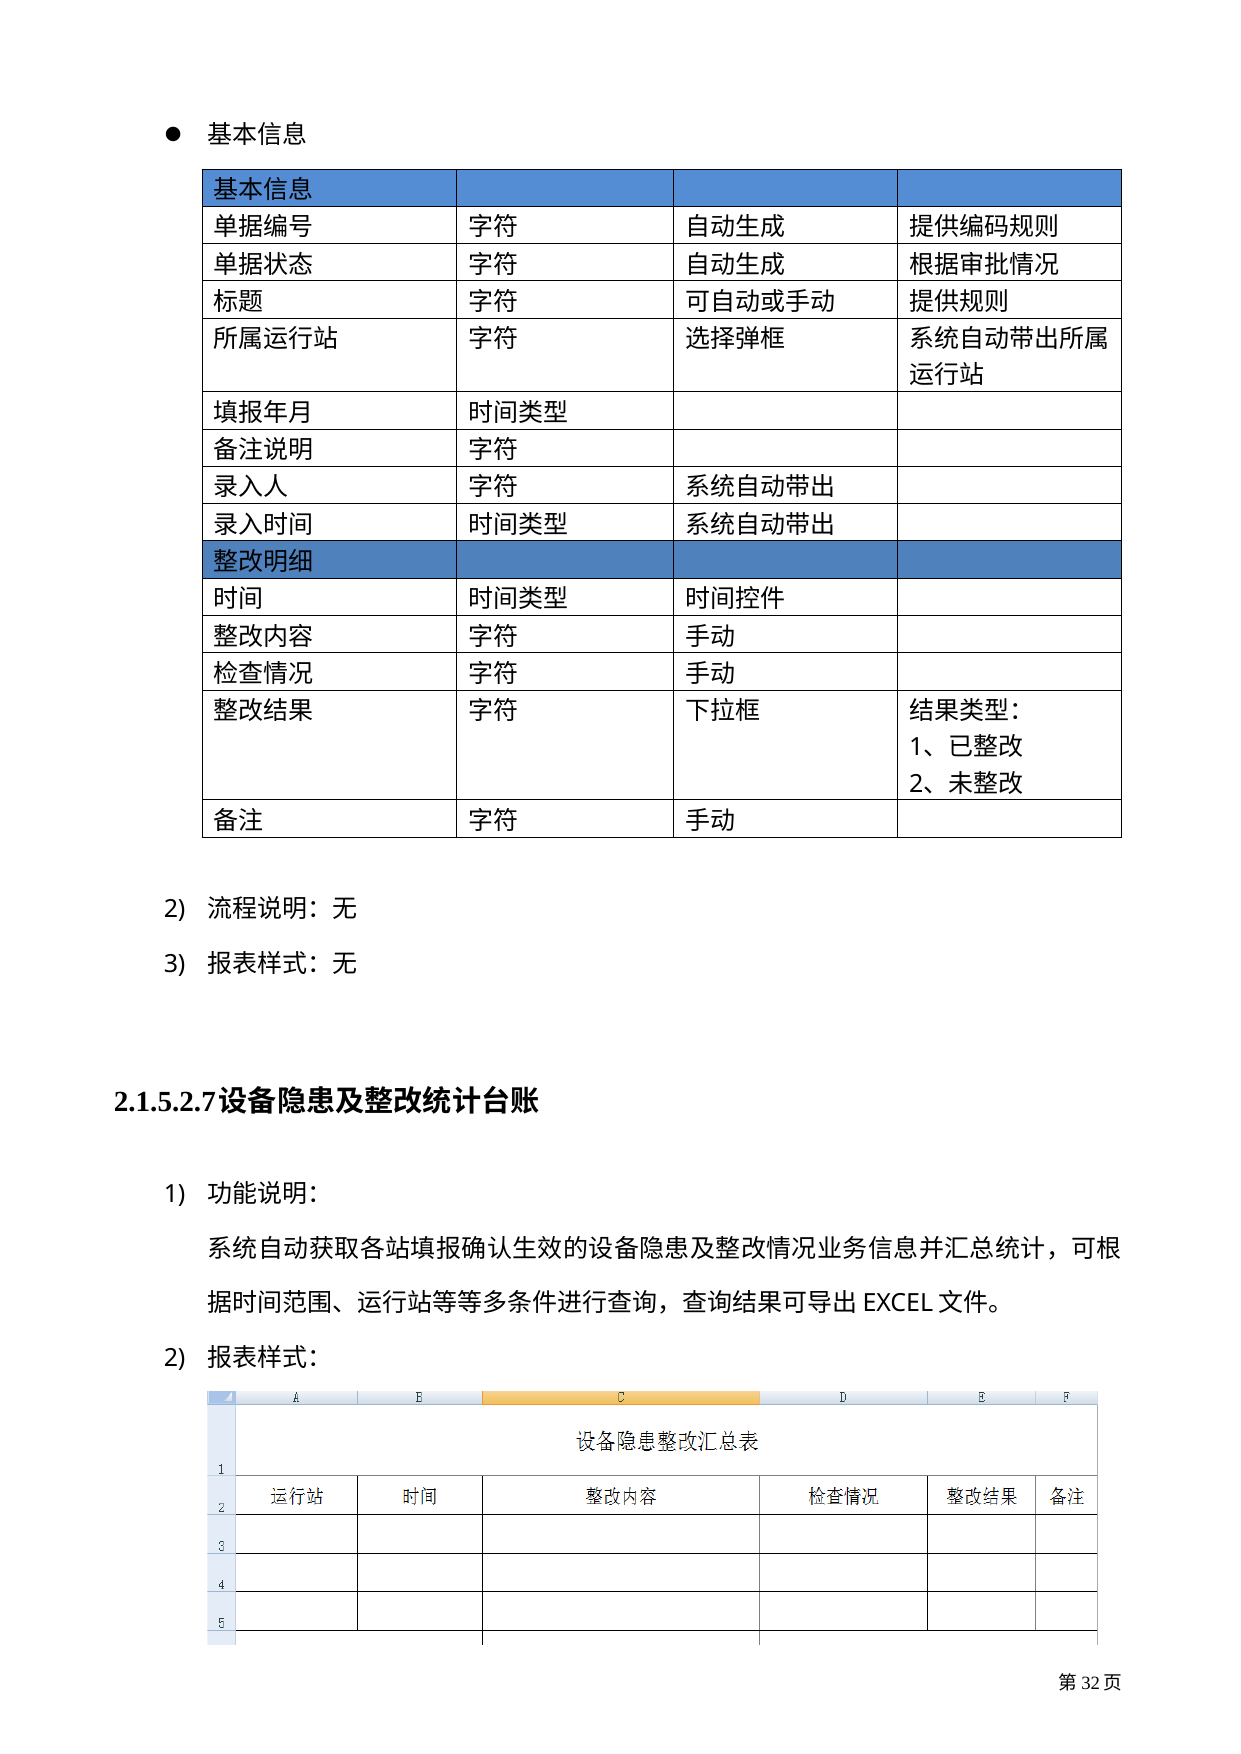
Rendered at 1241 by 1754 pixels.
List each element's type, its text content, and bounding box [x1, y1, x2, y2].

table_cell [898, 541, 1121, 578]
table_header [674, 170, 897, 206]
table_cell [898, 579, 1121, 615]
table_cell 字符 [457, 281, 673, 318]
table_cell 所属运行站 [203, 319, 456, 391]
table_cell 选择弹框 [674, 319, 897, 391]
list 流程说明：无 [163, 889, 1122, 925]
table_cell [457, 541, 673, 578]
table_header [898, 170, 1121, 206]
table_cell 字符 [457, 244, 673, 280]
table_cell 下拉框 [674, 691, 897, 799]
table_cell 录入时间 [203, 504, 456, 540]
table_cell [674, 541, 897, 578]
list 系统自动获取各站填报确认生效的设备隐患及整改情况业务信息并汇总统计，可根据时间范围、运行站等等多条件进行查询，查询结果可导出EXCEL文件。 [207, 1228, 1122, 1319]
table_cell 字符 [457, 207, 673, 243]
table_cell 标题 [203, 281, 456, 318]
table_cell [674, 392, 897, 428]
table_cell 提供规则 [898, 281, 1121, 318]
table_cell 手动 [674, 800, 897, 837]
table_cell 检查情况 [203, 653, 456, 689]
table_cell 结果类型： 1、已整改 2、未整改 [898, 691, 1121, 799]
table_cell 可自动或手动 [674, 281, 897, 318]
list 报表样式：无 [163, 943, 1122, 979]
table_cell 备注说明 [203, 430, 456, 466]
table_cell 备注 [203, 800, 456, 837]
table_cell 字符 [457, 691, 673, 799]
table_cell 手动 [674, 616, 897, 652]
table_cell 字符 [457, 616, 673, 652]
table_cell [898, 430, 1121, 466]
table_cell 字符 [457, 319, 673, 391]
list 报表样式： [163, 1337, 1122, 1373]
table_cell 录入人 [203, 467, 456, 503]
table_cell 字符 [457, 467, 673, 503]
table_cell 系统自动带出所属运行站 [898, 319, 1121, 391]
table_cell 手动 [674, 653, 897, 689]
table_cell [898, 616, 1121, 652]
table_header 基本信息 [203, 170, 456, 206]
table_cell 系统自动带出 [674, 504, 897, 540]
list 功能说明： [163, 1174, 1122, 1210]
table_cell [898, 504, 1121, 540]
table_cell 时间 [203, 579, 456, 615]
table_cell 根据审批情况 [898, 244, 1121, 280]
table_cell 填报年月 [203, 392, 456, 428]
table_cell 自动生成 [674, 244, 897, 280]
table_cell 字符 [457, 430, 673, 466]
table_cell 字符 [457, 653, 673, 689]
table_cell 系统自动带出 [674, 467, 897, 503]
table_cell [898, 392, 1121, 428]
table_header [457, 170, 673, 206]
table_cell 字符 [457, 800, 673, 837]
table_cell [898, 653, 1121, 689]
table_cell 时间类型 [457, 579, 673, 615]
table_cell 自动生成 [674, 207, 897, 243]
table_cell 单据状态 [203, 244, 456, 280]
table_cell [898, 467, 1121, 503]
table_cell 时间控件 [674, 579, 897, 615]
table_cell 时间类型 [457, 392, 673, 428]
table_cell 提供编码规则 [898, 207, 1121, 243]
table_cell [674, 430, 897, 466]
table_cell 整改结果 [203, 691, 456, 799]
table_cell 时间类型 [457, 504, 673, 540]
table_cell 整改明细 [203, 541, 456, 578]
table_cell [898, 800, 1121, 837]
subtitle 设备隐患及整改统计台账 [113, 1078, 1122, 1120]
table_cell 单据编号 [203, 207, 456, 243]
list 基本信息 [163, 114, 1122, 150]
table_cell 整改内容 [203, 616, 456, 652]
picture [207, 1391, 1098, 1645]
